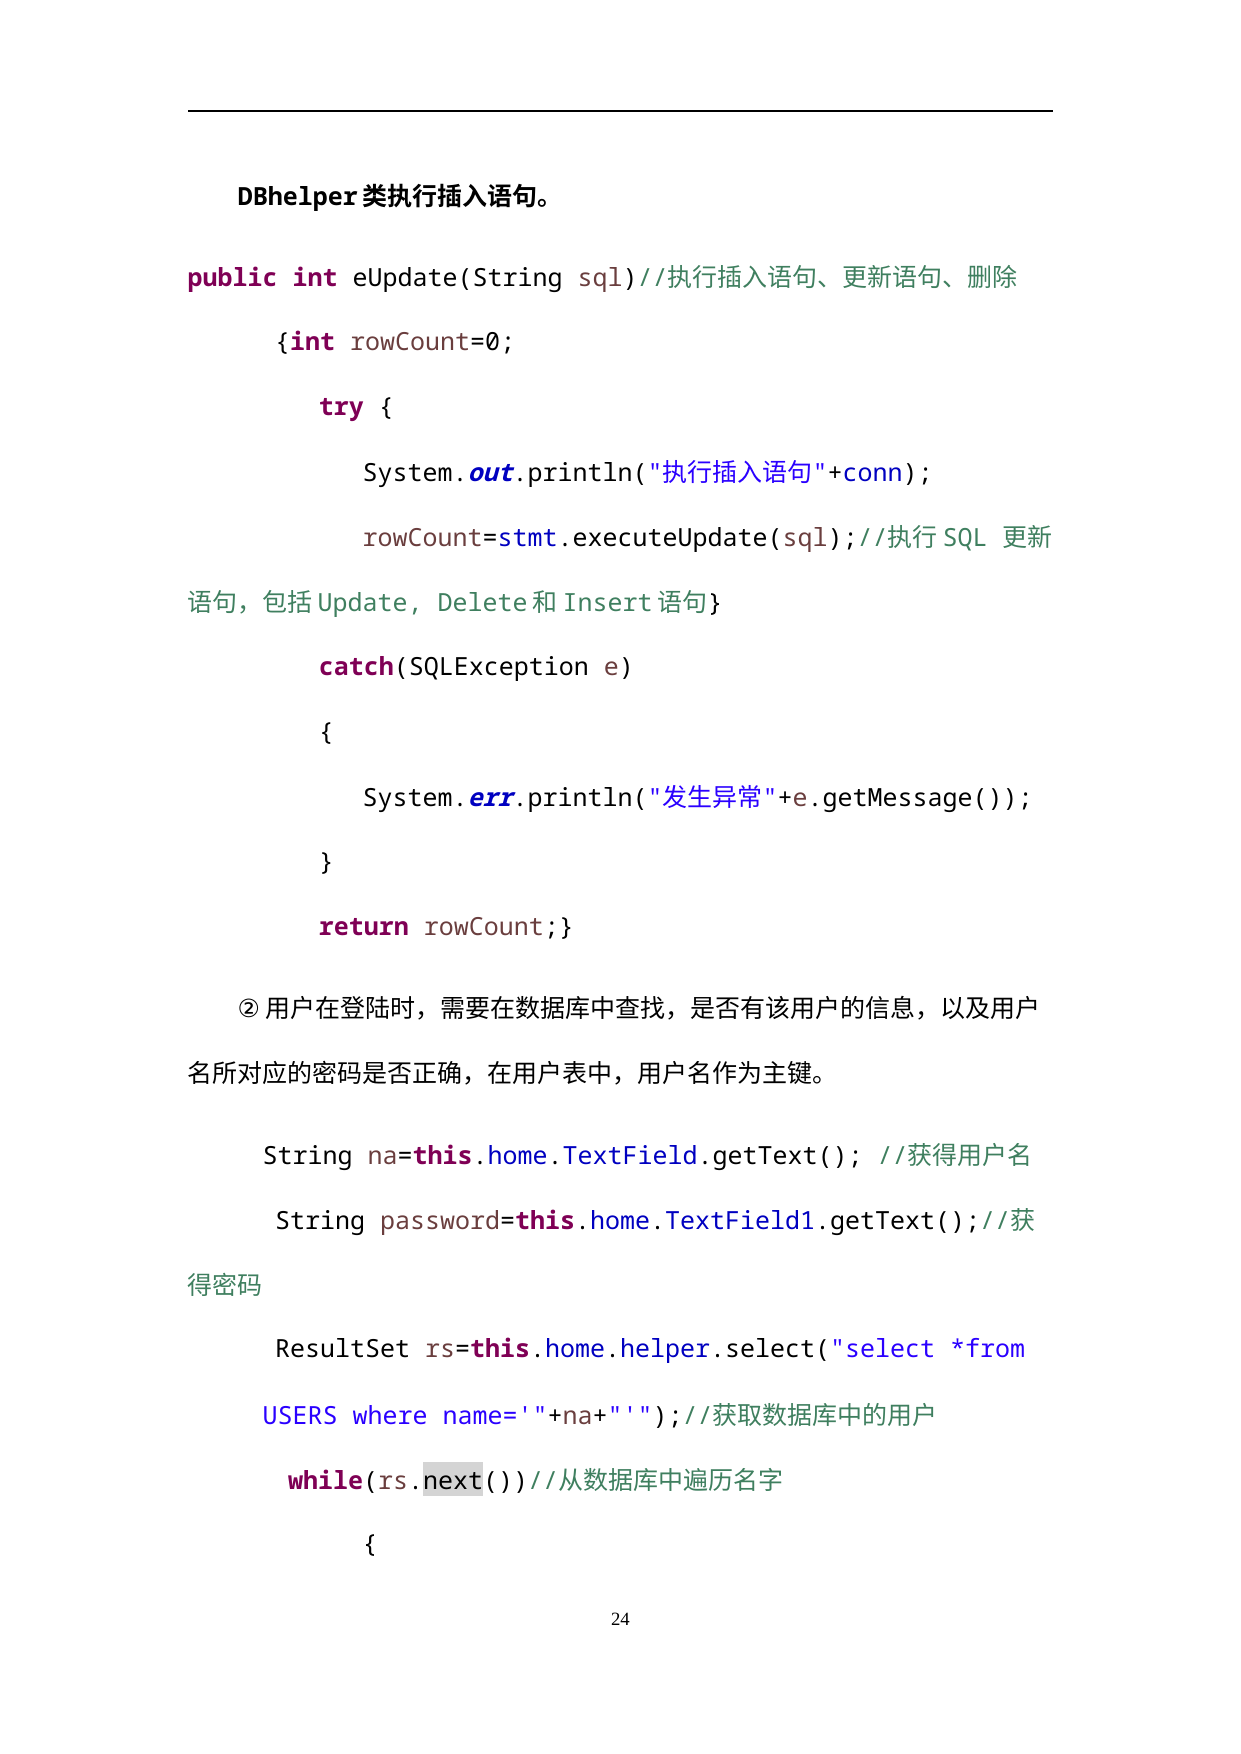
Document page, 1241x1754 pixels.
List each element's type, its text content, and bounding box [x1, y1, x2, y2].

text ②用户在登陆时，需要在数据库中查找，是否有该用户的信息，以及用户名所对应的密码是否正确，在用户表中，用户名作为主键。 [187, 974, 1053, 1104]
text } [187, 828, 1053, 893]
text DBhelper类执行插入语句。 [187, 162, 1053, 227]
text {int rowCount=0; [187, 308, 1053, 373]
text public int eUpdate(String sql)//执行插入语句、更新语句、删除 [187, 243, 1053, 308]
text String na=this.home.TextField.getText(); //获得用户名 [187, 1121, 1053, 1186]
text rowCount=stmt.executeUpdate(sql);//执行SQL 更新语句，包括Update, Delete和Insert语句} [187, 503, 1053, 633]
text while(rs.next())//从数据库中遍历名字 [187, 1446, 1053, 1511]
text catch(SQLException e) [187, 633, 1053, 698]
text System.err.println("发生异常"+e.getMessage()); [187, 763, 1053, 828]
text { [187, 1511, 1053, 1576]
text String password=this.home.TextField1.getText();//获得密码 [187, 1186, 1053, 1316]
text return rowCount;} [187, 893, 1053, 958]
text { [187, 698, 1053, 763]
text try { [187, 373, 1053, 438]
text ResultSet rs=this.home.helper.select("select *from USERS where name='"+na+"'");//获取数据库中的用户 [187, 1316, 1053, 1446]
text System.out.println("执行插入语句"+conn); [187, 438, 1053, 503]
